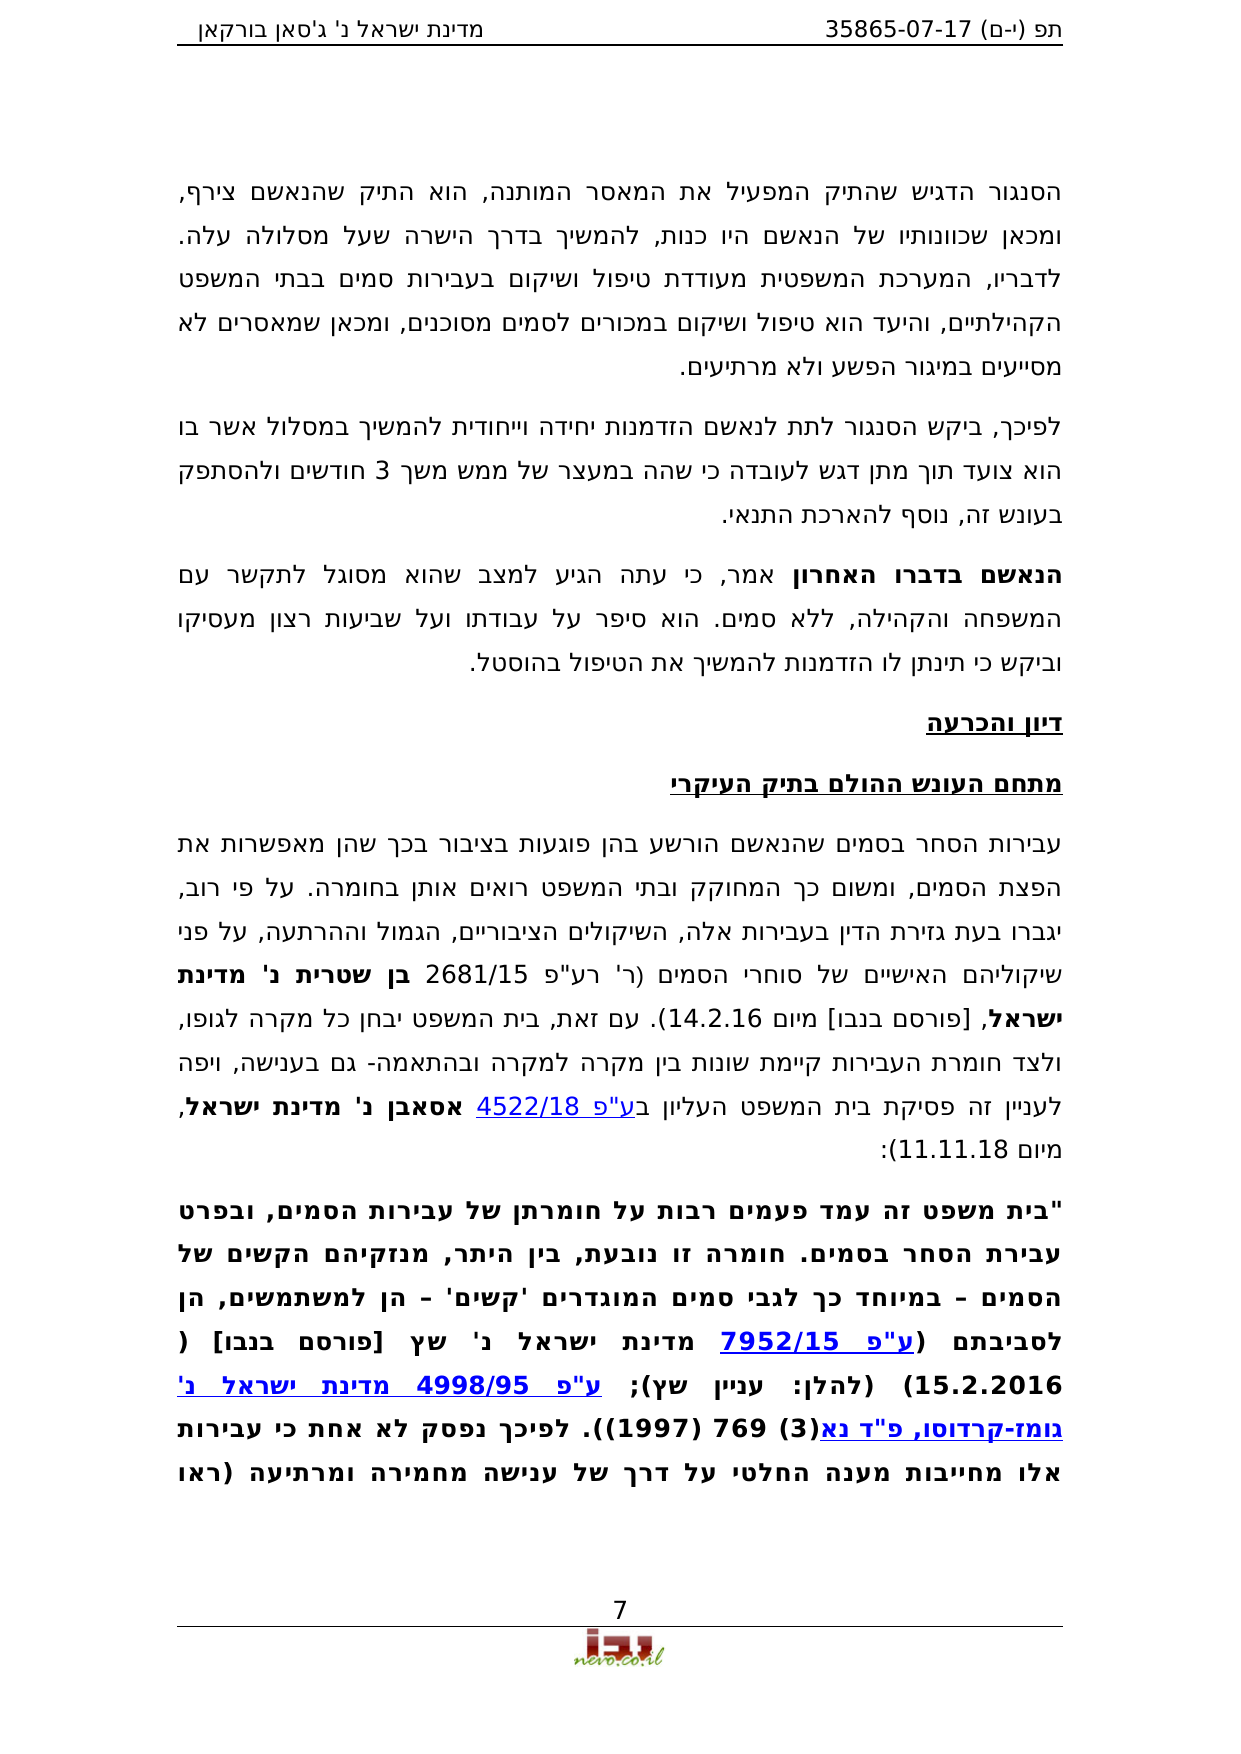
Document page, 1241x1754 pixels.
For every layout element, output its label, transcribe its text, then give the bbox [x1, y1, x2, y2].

picture [574, 1628, 666, 1667]
text דיון והכרעה [177, 708, 1063, 738]
text לפיכך, ביקש הסנגור לתת לנאשם הזדמנות יחידה וייחודית להמשיך במסלול אשר בו הוא צועד תוך מתן דגש לעובדה כי שהה במעצר של ממש משך 3 חודשים ולהסתפק בעונש זה, נוסף להארכת התנאי. [177, 413, 1063, 529]
text עבירות הסחר בסמים שהנאשם הורשע בהן פוגעות בציבור בכך שהן מאפשרות את הפצת הסמים, ומשום כך המחוקק ובתי המשפט רואים אותן בחומרה. על פי רוב, יגברו בעת גזירת הדין בעבירות אלה, השיקולים הציבוריים, הגמול וההרתעה, על פני שיקוליהם האישיים של סוחרי הסמים (ר' רע"פ 2681/15 בן שטרית נ' מדינת ישראל, [פורסם בנבו] מיום 14.2.16). עם זאת, בית המשפט יבחן כל מקרה לגופו, ולצד חומרת העבירות קיימת שונות בין מקרה למקרה ובהתאמה- גם בענישה, ויפה לעניין זה פסיקת בית המשפט העליון בע"פ 4522/18 אסאבן נ' מדינת ישראל, מיום 11.11.18): [177, 829, 1063, 1165]
text מתחם העונש ההולם בתיק העיקרי [177, 769, 1063, 798]
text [177, 1196, 1063, 1488]
text הסנגור הדגיש שהתיק המפעיל את המאסר המותנה, הוא התיק שהנאשם צירף, ומכאן שכוונותיו של הנאשם היו כנות, להמשיך בדרך הישרה שעל מסלולה עלה. לדבריו, המערכת המשפטית מעודדת טיפול ושיקום בעבירות סמים בבתי המשפט הקהילתיים, והיעד הוא טיפול ושיקום במכורים לסמים מסוכנים, ומכאן שמאסרים לא מסייעים במיגור הפשע ולא מרתיעים. [177, 177, 1063, 381]
text הנאשם בדברו האחרון אמר, כי עתה הגיע למצב שהוא מסוגל לתקשר עם המשפחה והקהילה, ללא סמים. הוא סיפר על עבודתו ועל שביעות רצון מעסיקו וביקש כי תינתן לו הזדמנות להמשיך את הטיפול בהוסטל. [177, 561, 1063, 677]
